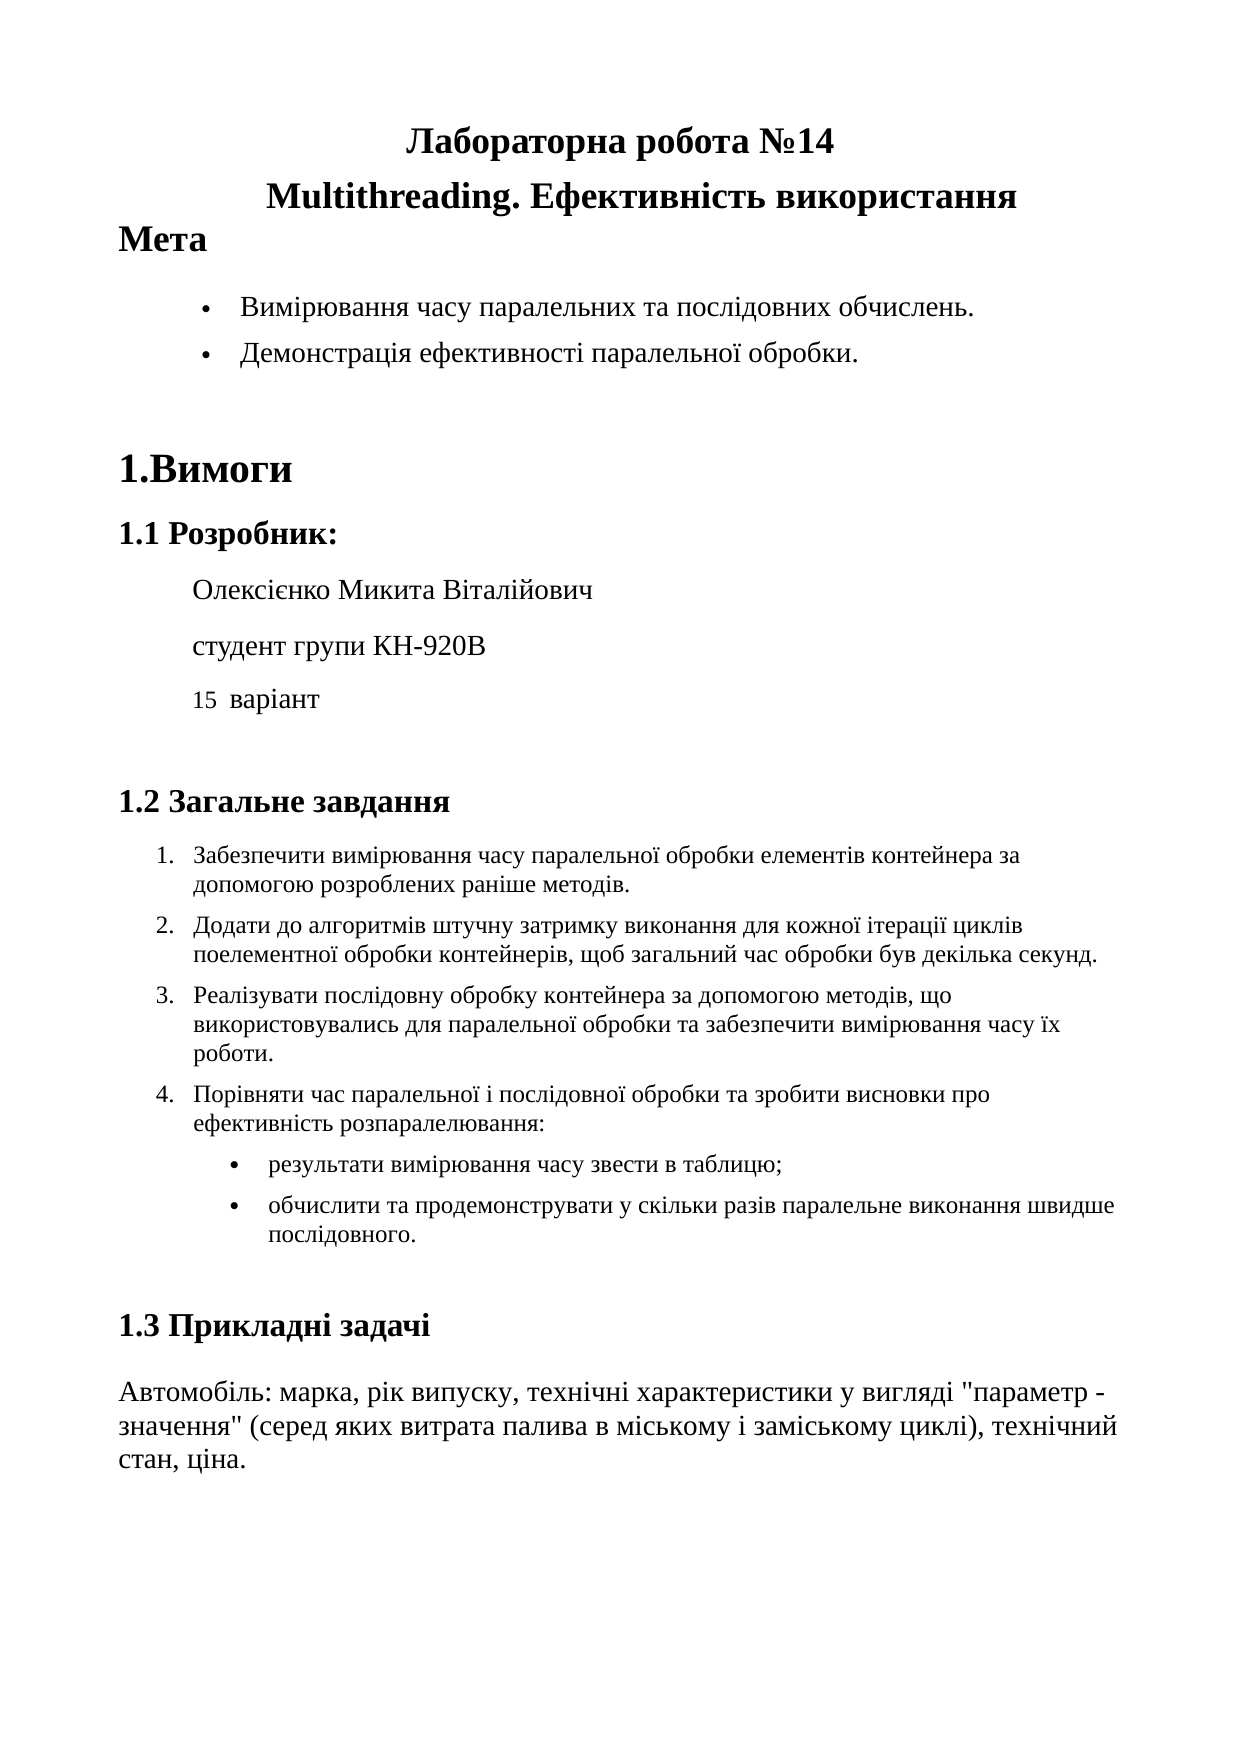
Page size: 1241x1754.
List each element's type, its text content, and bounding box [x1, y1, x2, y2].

title Лабораторна робота №14 [118, 118, 1122, 161]
list обчислити та продемонструвати у скільки разів паралельне виконання швидше послідовного. [231, 1190, 1122, 1248]
text студент групи КН-920В [118, 628, 1122, 661]
list Вимірювання часу паралельних та послідовних обчислень. [202, 289, 1122, 323]
text 1.1 Розробник: [118, 514, 1122, 552]
list Реалізувати послідовну обробку контейнера за допомогою методів, що використовувались для паралельної обробки та забезпечити вимірювання часу їх роботи. [156, 980, 1122, 1066]
list Забезпечити вимірювання часу паралельної обробки елементів контейнера за допомогою розроблених раніше методів. [156, 840, 1122, 898]
text 1.3 Прикладні задачі [118, 1306, 1122, 1344]
list результати вимірювання часу звести в таблицю; [231, 1149, 1122, 1178]
list Демонстрація ефективності паралельної обробки. [202, 335, 1122, 369]
text 1.2 Загальне завдання [118, 781, 1122, 820]
list варіант [192, 681, 1122, 714]
text Мета [118, 217, 1122, 260]
text 1.Вимоги [118, 444, 1122, 492]
text Автомобіль: марка, рік випуску, технічні характеристики у вигляді "параметр - значення" (серед яких витрата палива в міському і заміському циклі), технічний стан, ціна. [118, 1374, 1122, 1475]
list Додати до алгоритмів штучну затримку виконання для кожної ітерації циклів поелементної обробки контейнерів, щоб загальний час обробки був декілька секунд. [156, 910, 1122, 968]
list Порівняти час паралельної і послідовної обробки та зробити висновки про ефективність розпаралелювання: [156, 1079, 1122, 1136]
text Олексієнко Микита Віталійович [118, 572, 1122, 606]
text Multithreading. Ефективність використання [118, 174, 1122, 217]
